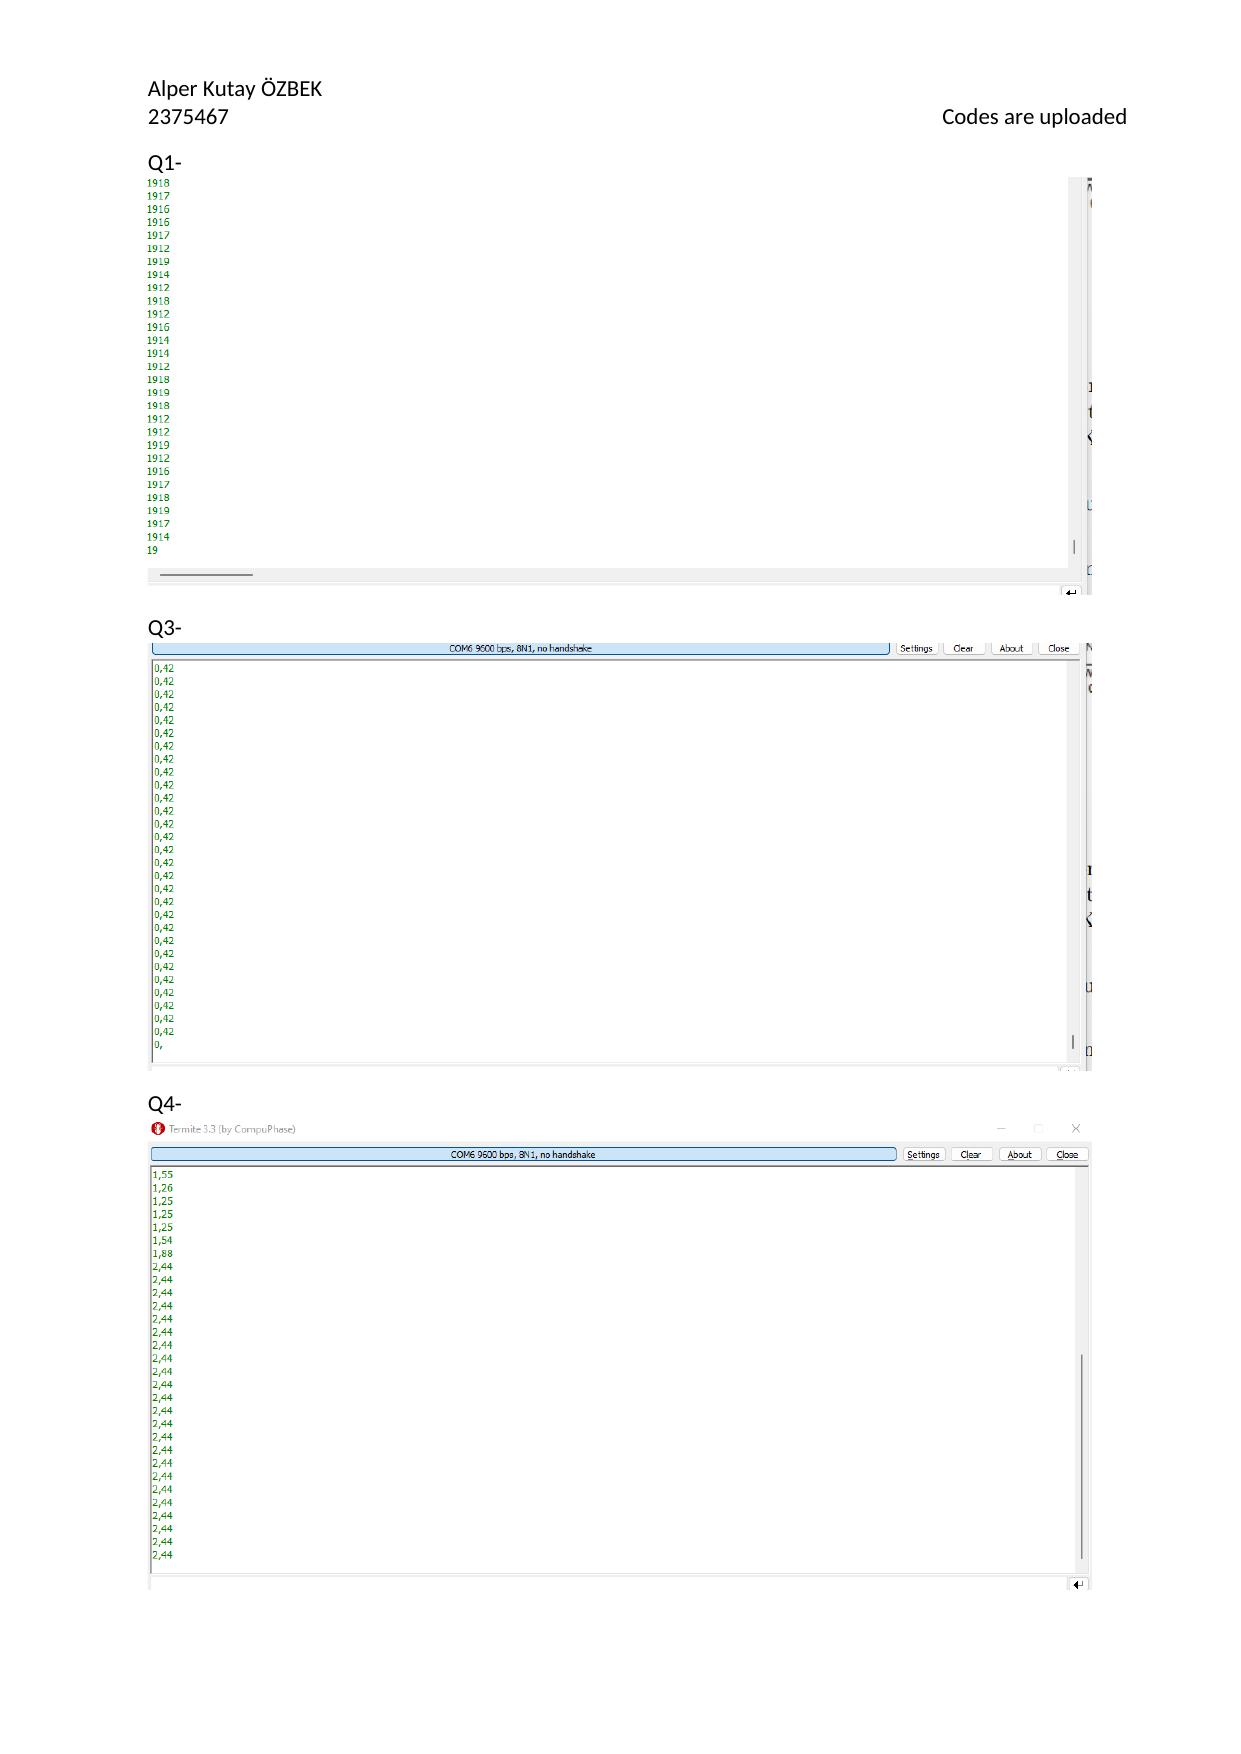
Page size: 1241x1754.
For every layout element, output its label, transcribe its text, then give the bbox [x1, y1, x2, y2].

picture [147, 177, 1092, 595]
picture [147, 643, 1092, 1071]
picture [147, 1119, 1092, 1590]
